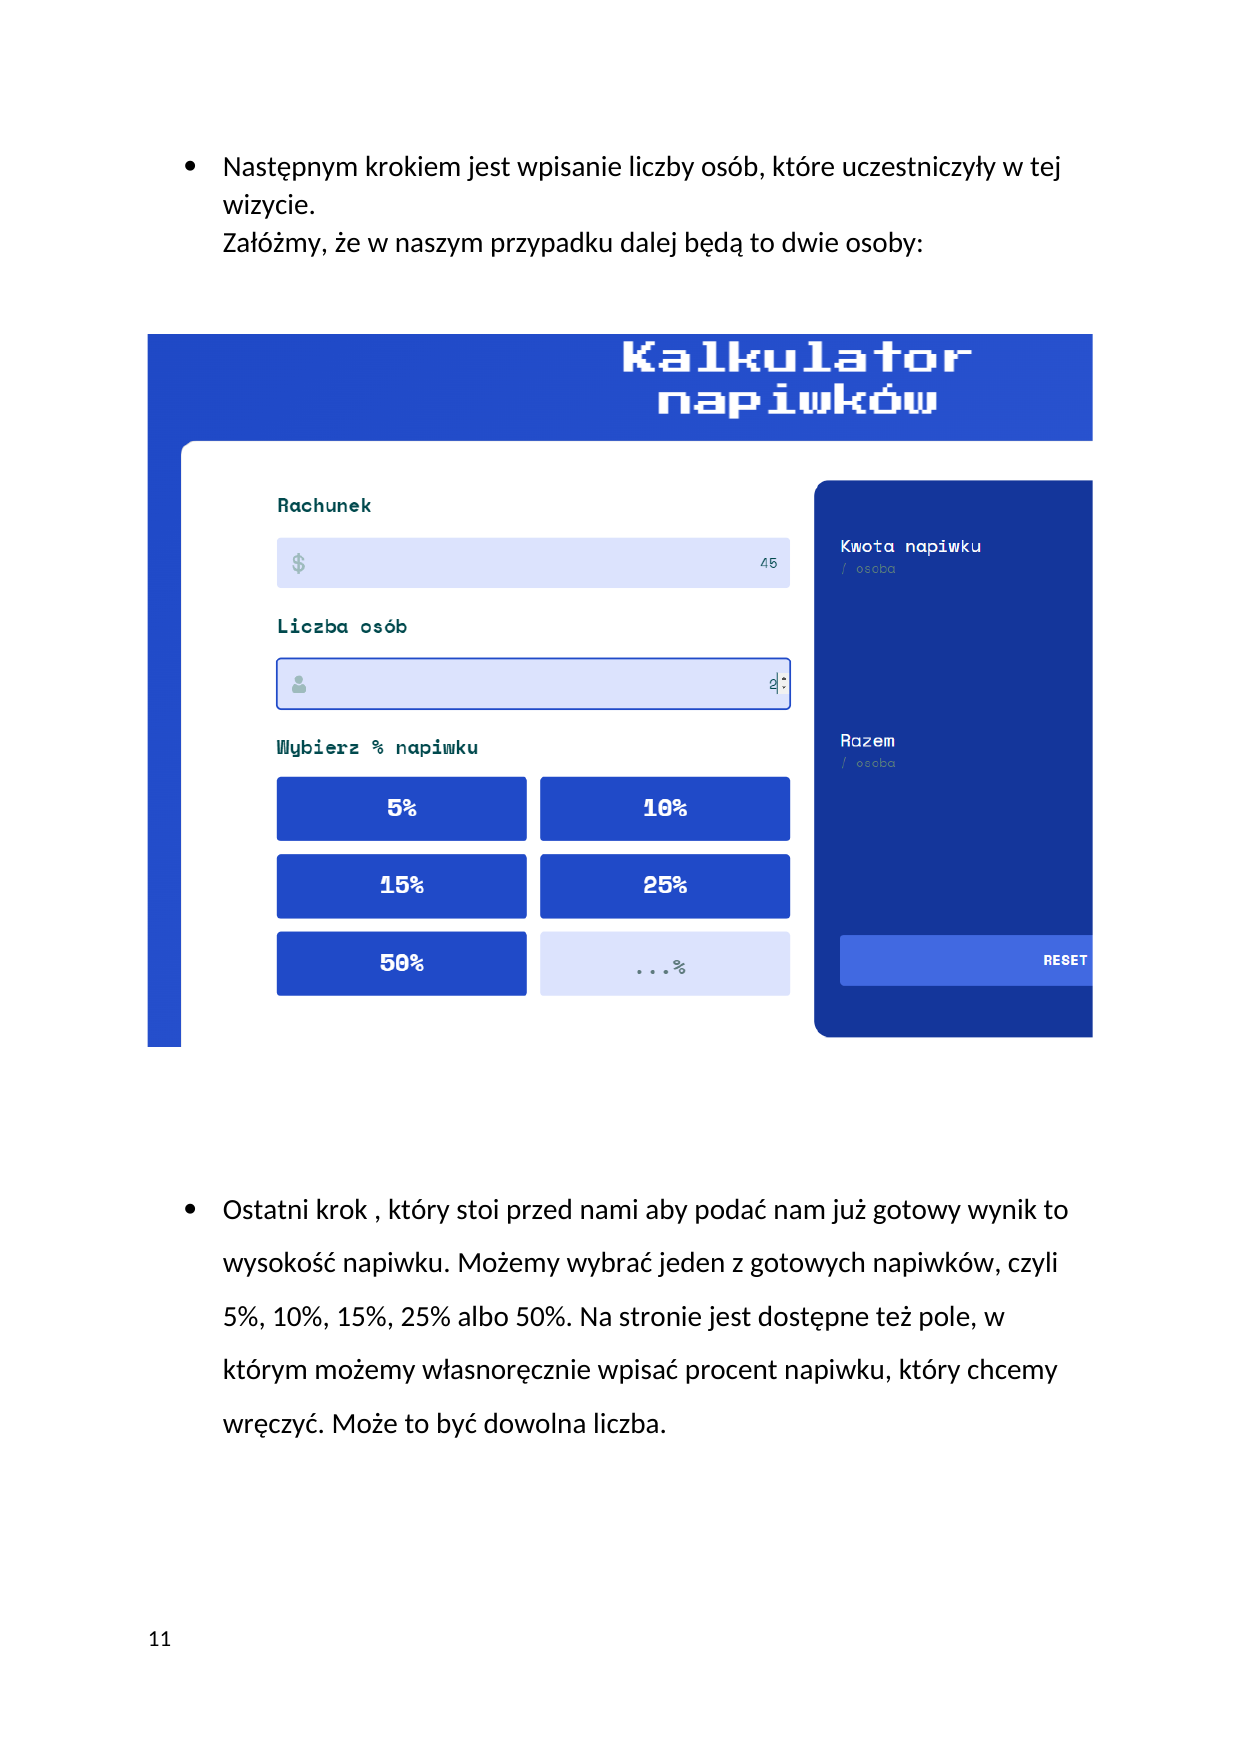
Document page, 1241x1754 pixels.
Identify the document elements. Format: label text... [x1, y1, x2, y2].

list Ostatni krok , który stoi przed nami aby podać nam już gotowy wynik to wysokość napiwku. Możemy wybrać jeden z gotowych napiwków, czyli 5%, 10%, 15%, 25% albo 50%. Na stronie jest dostępne też pole, w którym możemy własnoręcznie wpisać procent napiwku, który chcemy wręczyć. Może to być dowolna liczba. [185, 1191, 1093, 1440]
list Następnym krokiem jest wpisanie liczby osób, które uczestniczyły w tej wizycie. Załóżmy, że w naszym przypadku dalej będą to dwie osoby: [185, 148, 1093, 260]
picture [147, 334, 1093, 1047]
